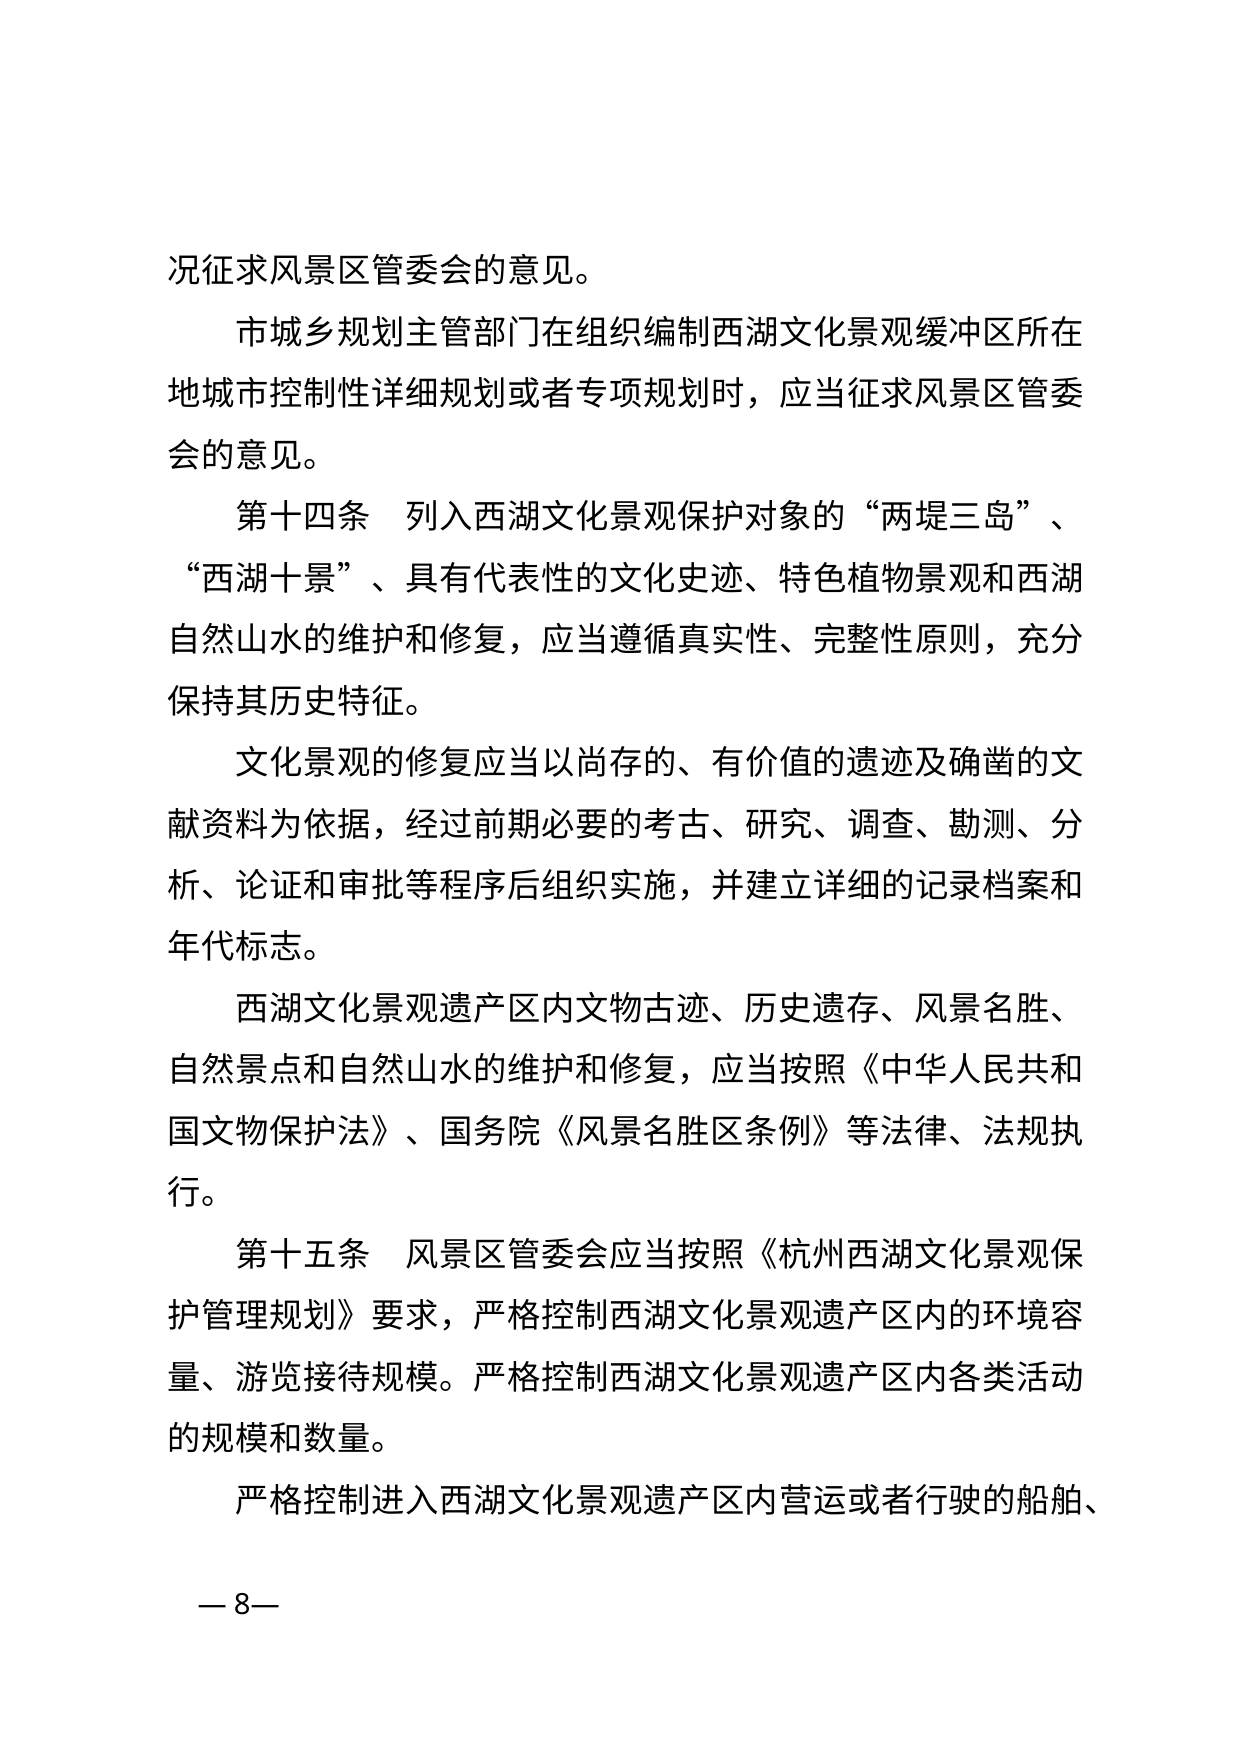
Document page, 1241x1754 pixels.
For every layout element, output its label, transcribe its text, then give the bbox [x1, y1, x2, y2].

text 市城乡规划主管部门在组织编制西湖文化景观缓冲区所在地城市控制性详细规划或者专项规划时，应当征求风景区管委会的意见。 [168, 299, 1084, 483]
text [168, 238, 1084, 299]
text 第十四条 列入西湖文化景观保护对象的“两堤三岛”、“西湖十景”、具有代表性的文化史迹、特色植物景观和西湖自然山水的维护和修复，应当遵循真实性、完整性原则，充分保持其历史特征。 [168, 483, 1084, 729]
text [168, 1467, 1084, 1528]
text 西湖文化景观遗产区内文物古迹、历史遗存、风景名胜、自然景点和自然山水的维护和修复，应当按照《中华人民共和国文物保护法》、国务院《风景名胜区条例》等法律、法规执行。 [168, 975, 1084, 1221]
text 第十五条 风景区管委会应当按照《杭州西湖文化景观保护管理规划》要求，严格控制西湖文化景观遗产区内的环境容量、游览接待规模。严格控制西湖文化景观遗产区内各类活动的规模和数量。 [168, 1221, 1084, 1467]
text 文化景观的修复应当以尚存的、有价值的遗迹及确凿的文献资料为依据，经过前期必要的考古、研究、调查、勘测、分析、论证和审批等程序后组织实施，并建立详细的记录档案和年代标志。 [168, 729, 1084, 975]
